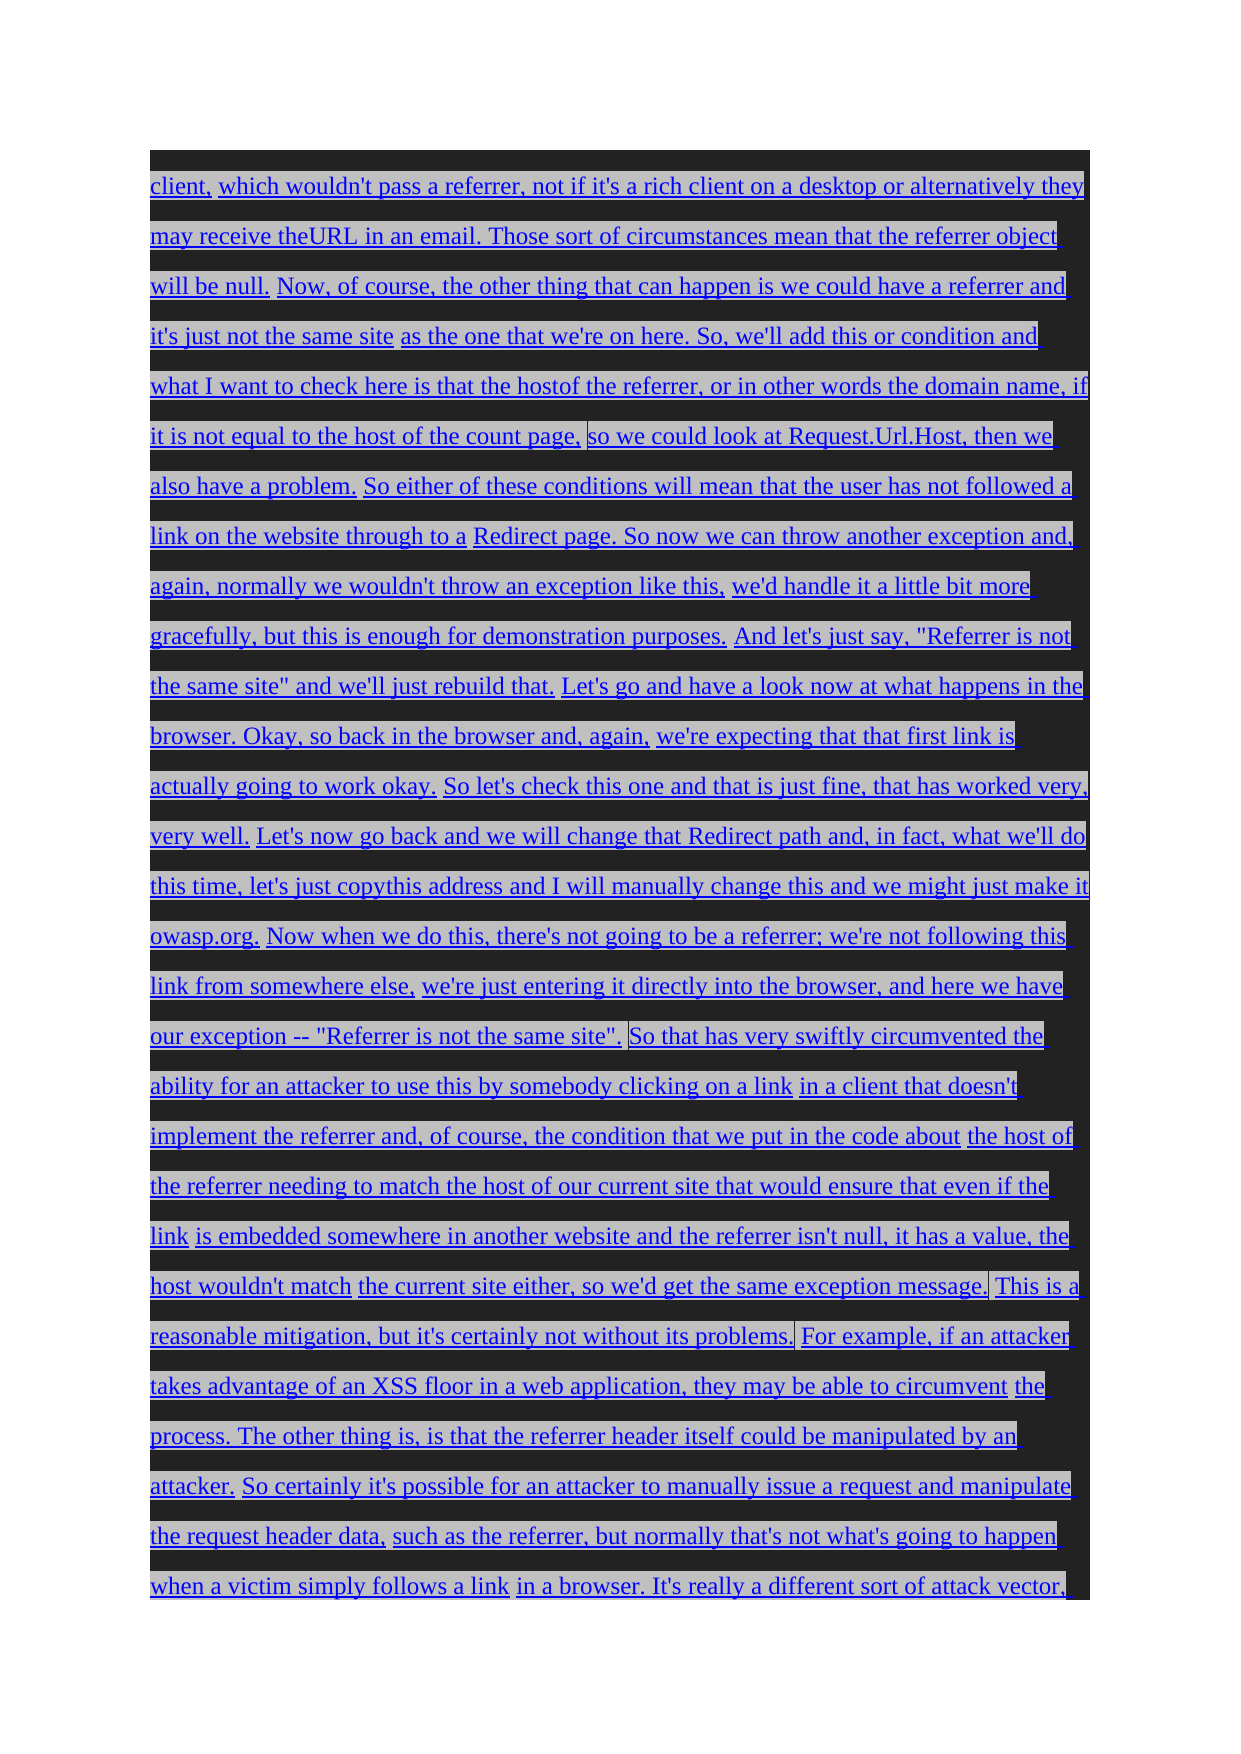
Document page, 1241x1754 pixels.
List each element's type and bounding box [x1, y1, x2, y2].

text [150, 150, 1090, 1600]
